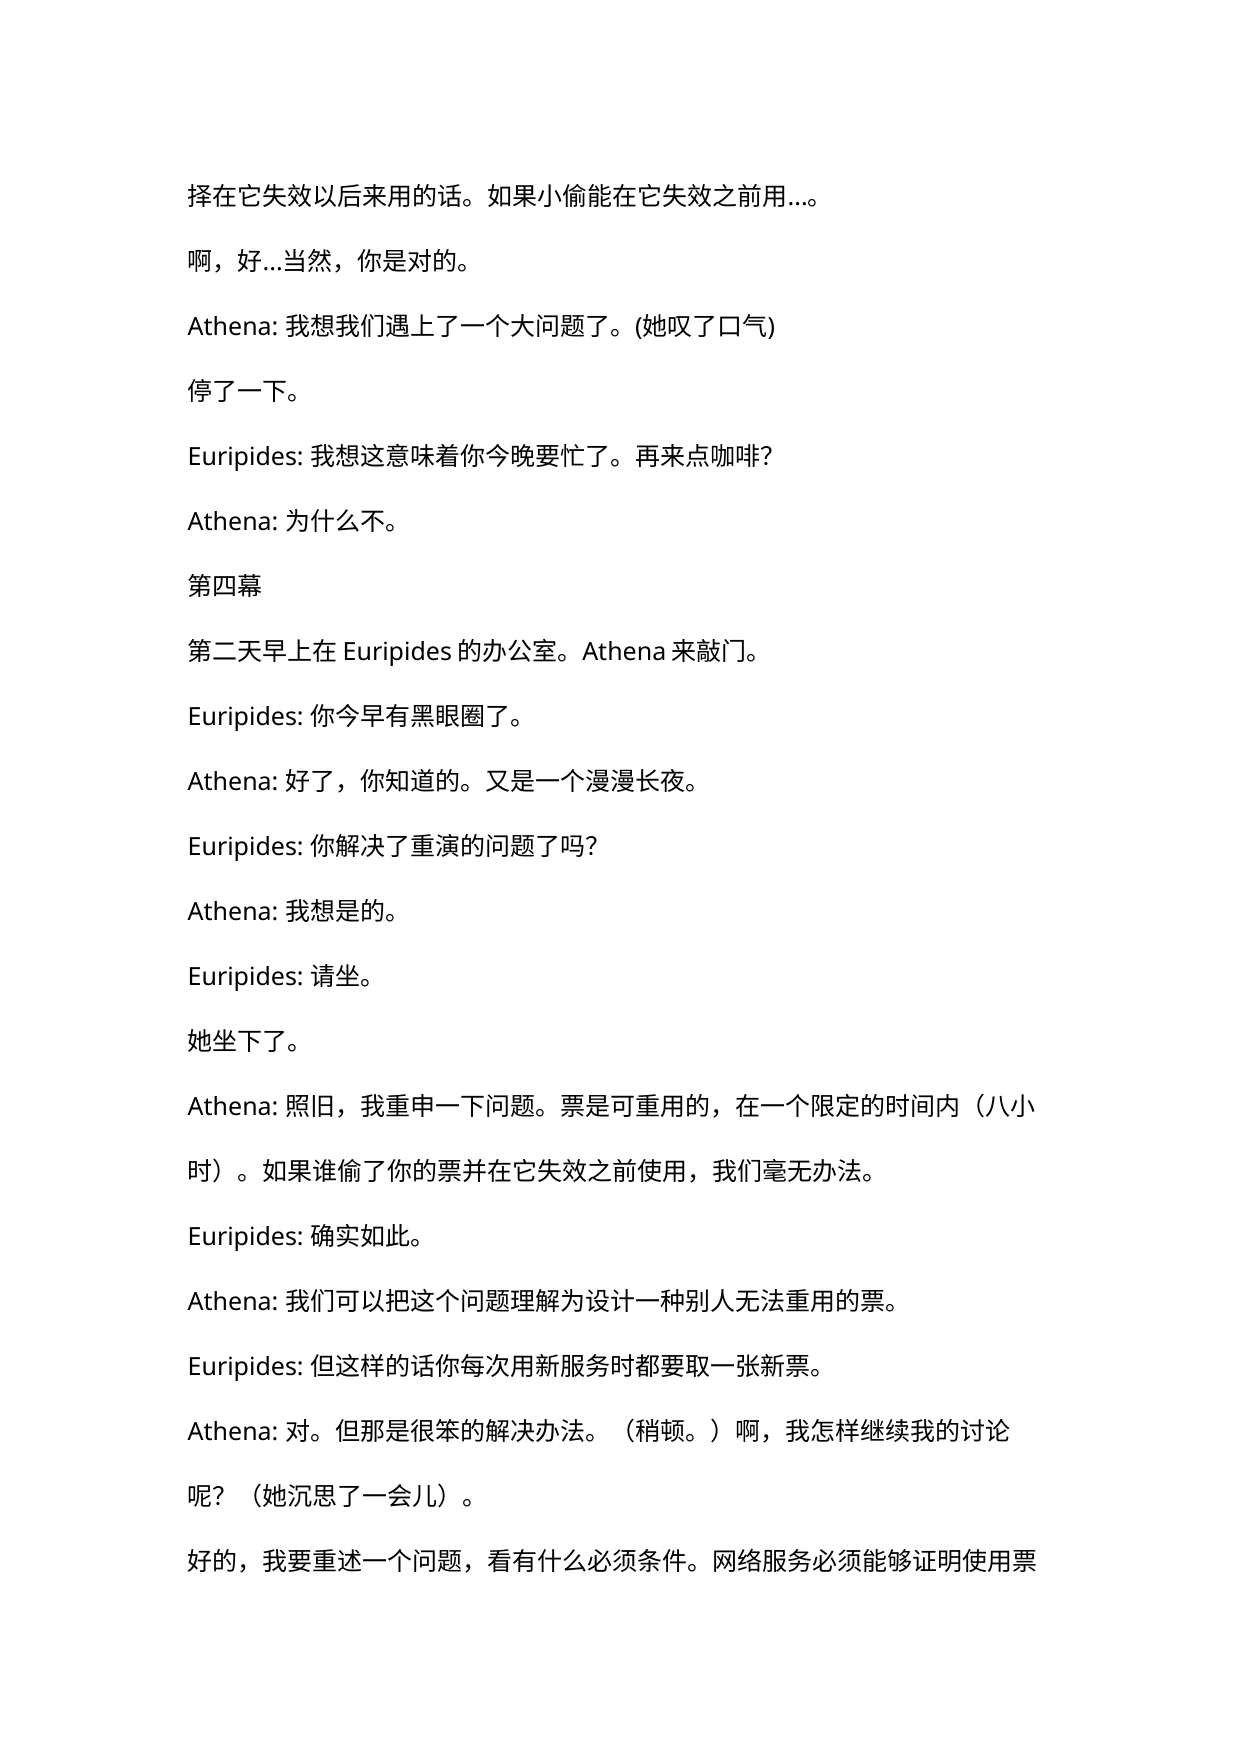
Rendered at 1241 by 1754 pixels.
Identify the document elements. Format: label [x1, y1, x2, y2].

table_header [188, 162, 1053, 1592]
